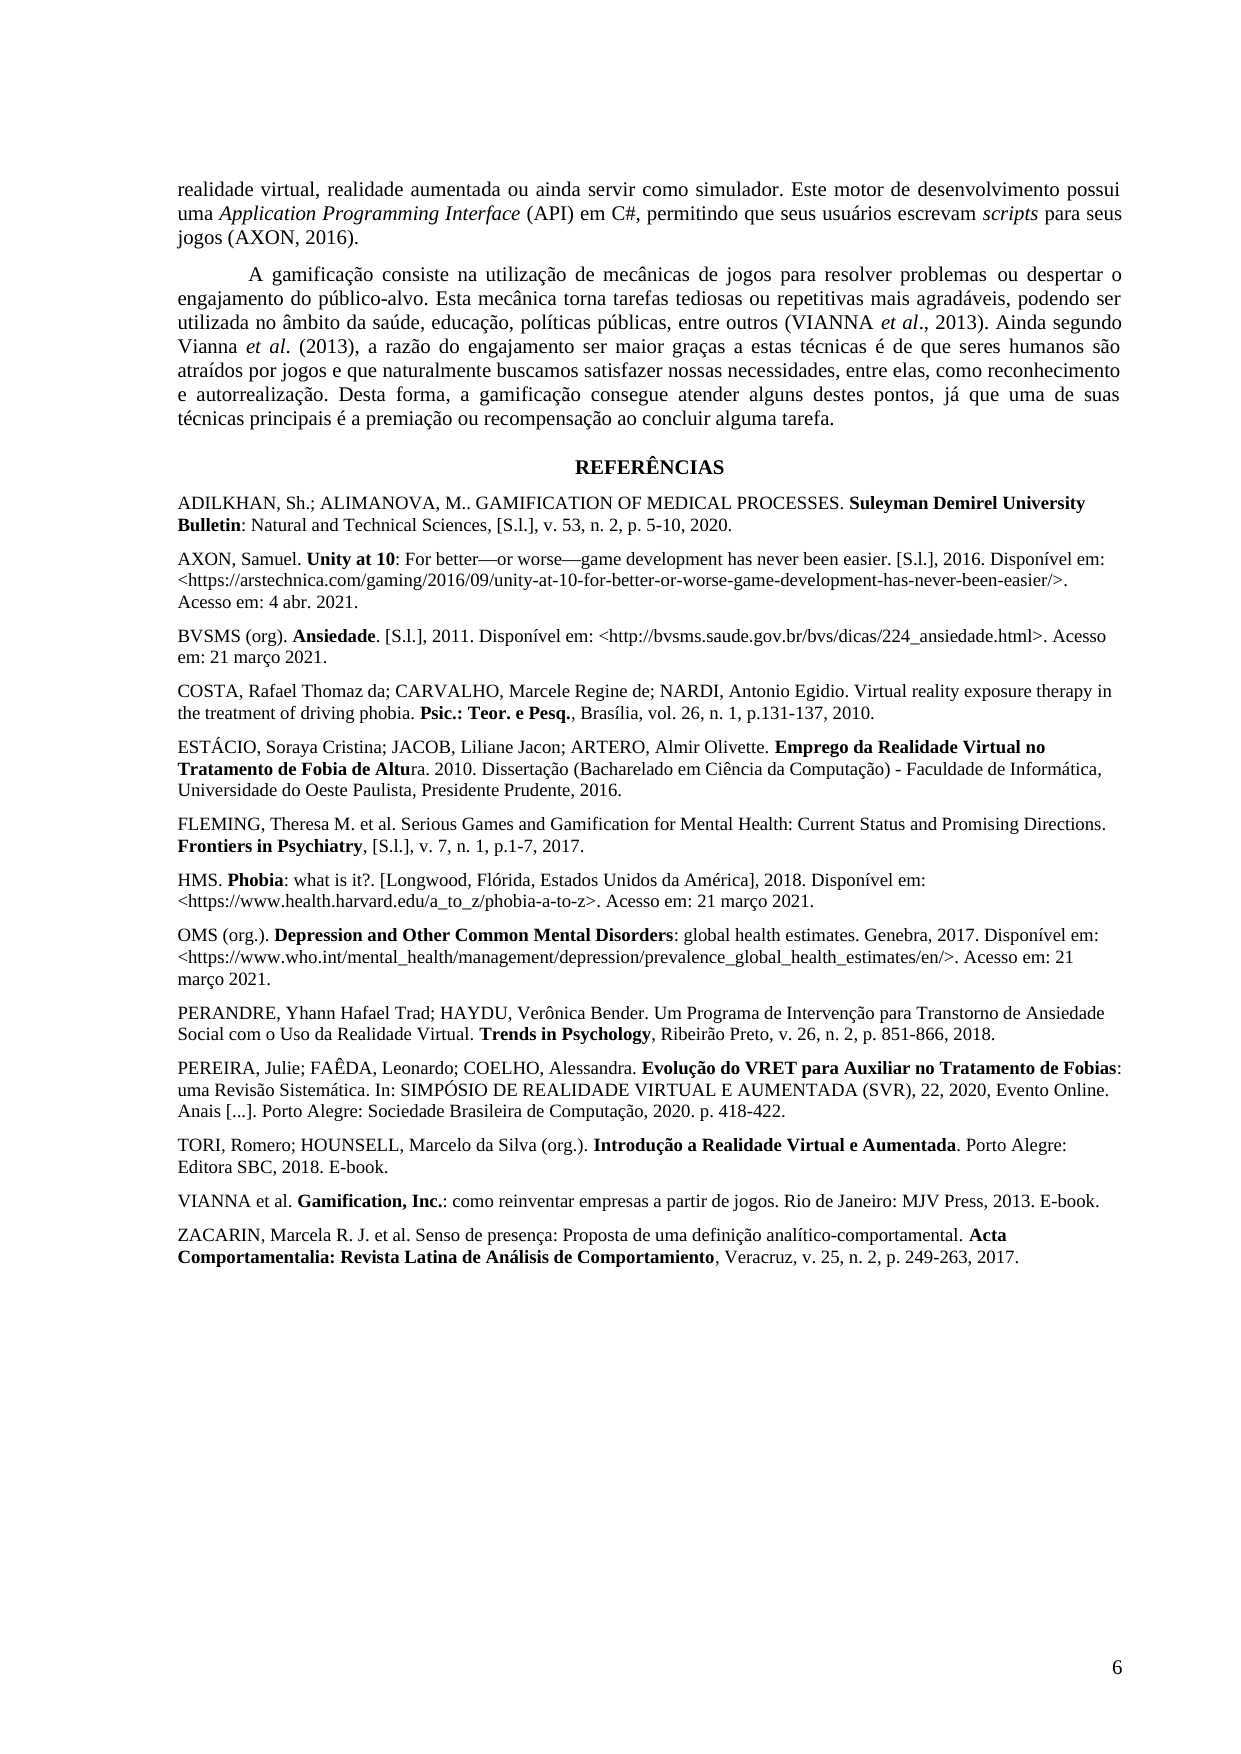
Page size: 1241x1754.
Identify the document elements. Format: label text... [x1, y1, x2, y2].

text AXON, Samuel. Unity at 10: For better—or worse—game development has never been easier. [S.l.], 2016. Disponível em: <https://arstechnica.com/gaming/2016/09/unity-at-10-for-better-or-worse-game-development-has-never-been-easier/>. Acesso em: 4 abr. 2021. [177, 547, 1122, 612]
text PEREIRA, Julie; FAÊDA, Leonardo; COELHO, Alessandra. Evolução do VRET para Auxiliar no Tratamento de Fobias: uma Revisão Sistemática. In: SIMPÓSIO DE REALIDADE VIRTUAL E AUMENTADA (SVR), 22, 2020, Evento Online. Anais [...]. Porto Alegre: Sociedade Brasileira de Computação, 2020. p. 418-422. [177, 1057, 1122, 1122]
text ADILKHAN, Sh.; ALIMANOVA, М.. GAMIFICATION OF MEDICAL PROCESSES. Suleyman Demirel University Bulletin: Natural and Technical Sciences, [S.l.], v. 53, n. 2, p. 5-10, 2020. [177, 492, 1122, 535]
text PERANDRE, Yhann Hafael Trad; HAYDU, Verônica Bender. Um Programa de Intervenção para Transtorno de Ansiedade Social com o Uso da Realidade Virtual. Trends in Psychology, Ribeirão Preto, v. 26, n. 2, p. 851-866, 2018. [177, 1002, 1122, 1045]
text Referências [177, 455, 1122, 479]
text BVSMS (org). Ansiedade. [S.l.], 2011. Disponível em: <http://bvsms.saude.gov.br/bvs/dicas/224_ansiedade.html>. Acesso em: 21 março 2021. [177, 625, 1122, 668]
text COSTA, Rafael Thomaz da; CARVALHO, Marcele Regine de; NARDI, Antonio Egidio. Virtual reality exposure therapy in the treatment of driving phobia. Psic.: Teor. e Pesq., Brasília, vol. 26, n. 1, p.131-137, 2010. [177, 680, 1122, 723]
text HMS. Phobia: what is it?. [Longwood, Flórida, Estados Unidos da América], 2018. Disponível em: <https://www.health.harvard.edu/a_to_z/phobia-a-to-z>. Acesso em: 21 março 2021. [177, 869, 1122, 912]
text ESTÁCIO, Soraya Cristina; JACOB, Liliane Jacon; ARTERO, Almir Olivette. Emprego da Realidade Virtual no Tratamento de Fobia de Altura. 2010. Dissertação (Bacharelado em Ciência da Computação) - Faculdade de Informática, Universidade do Oeste Paulista, Presidente Prudente, 2016. [177, 736, 1122, 801]
text VIANNA et al. Gamification, Inc.: como reinventar empresas a partir de jogos. Rio de Janeiro: MJV Press, 2013. E-book. [177, 1190, 1122, 1212]
text A gamificação consiste na utilização de mecânicas de jogos para resolver problemas ou despertar o engajamento do público-alvo. Esta mecânica torna tarefas tediosas ou repetitivas mais agradáveis, podendo ser utilizada no âmbito da saúde, educação, políticas públicas, entre outros (VIANNA et al., 2013). Ainda segundo Vianna et al. (2013), a razão do engajamento ser maior graças a estas técnicas é de que seres humanos são atraídos por jogos e que naturalmente buscamos satisfazer nossas necessidades, entre elas, como reconhecimento e autorrealização. Desta forma, a gamificação consegue atender alguns destes pontos, já que uma de suas técnicas principais é a premiação ou recompensação ao concluir alguma tarefa. [177, 262, 1122, 430]
text FLEMING, Theresa M. et al. Serious Games and Gamification for Mental Health: Current Status and Promising Directions. Frontiers in Psychiatry, [S.l.], v. 7, n. 1, p.1-7, 2017. [177, 813, 1122, 856]
text TORI, Romero; HOUNSELL, Marcelo da Silva (org.). Introdução a Realidade Virtual e Aumentada. Porto Alegre: Editora SBC, 2018. E-book. [177, 1134, 1122, 1177]
text ZACARIN, Marcela R. J. et al. Senso de presença: Proposta de uma definição analítico-comportamental. Acta Comportamentalia: Revista Latina de Análisis de Comportamiento, Veracruz, v. 25, n. 2, p. 249-263, 2017. [177, 1224, 1122, 1267]
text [177, 177, 1122, 249]
text OMS (org.). Depression and Other Common Mental Disorders: global health estimates. Genebra, 2017. Disponível em: <https://www.who.int/mental_health/management/depression/prevalence_global_health_estimates/en/>. Acesso em: 21 março 2021. [177, 924, 1122, 989]
